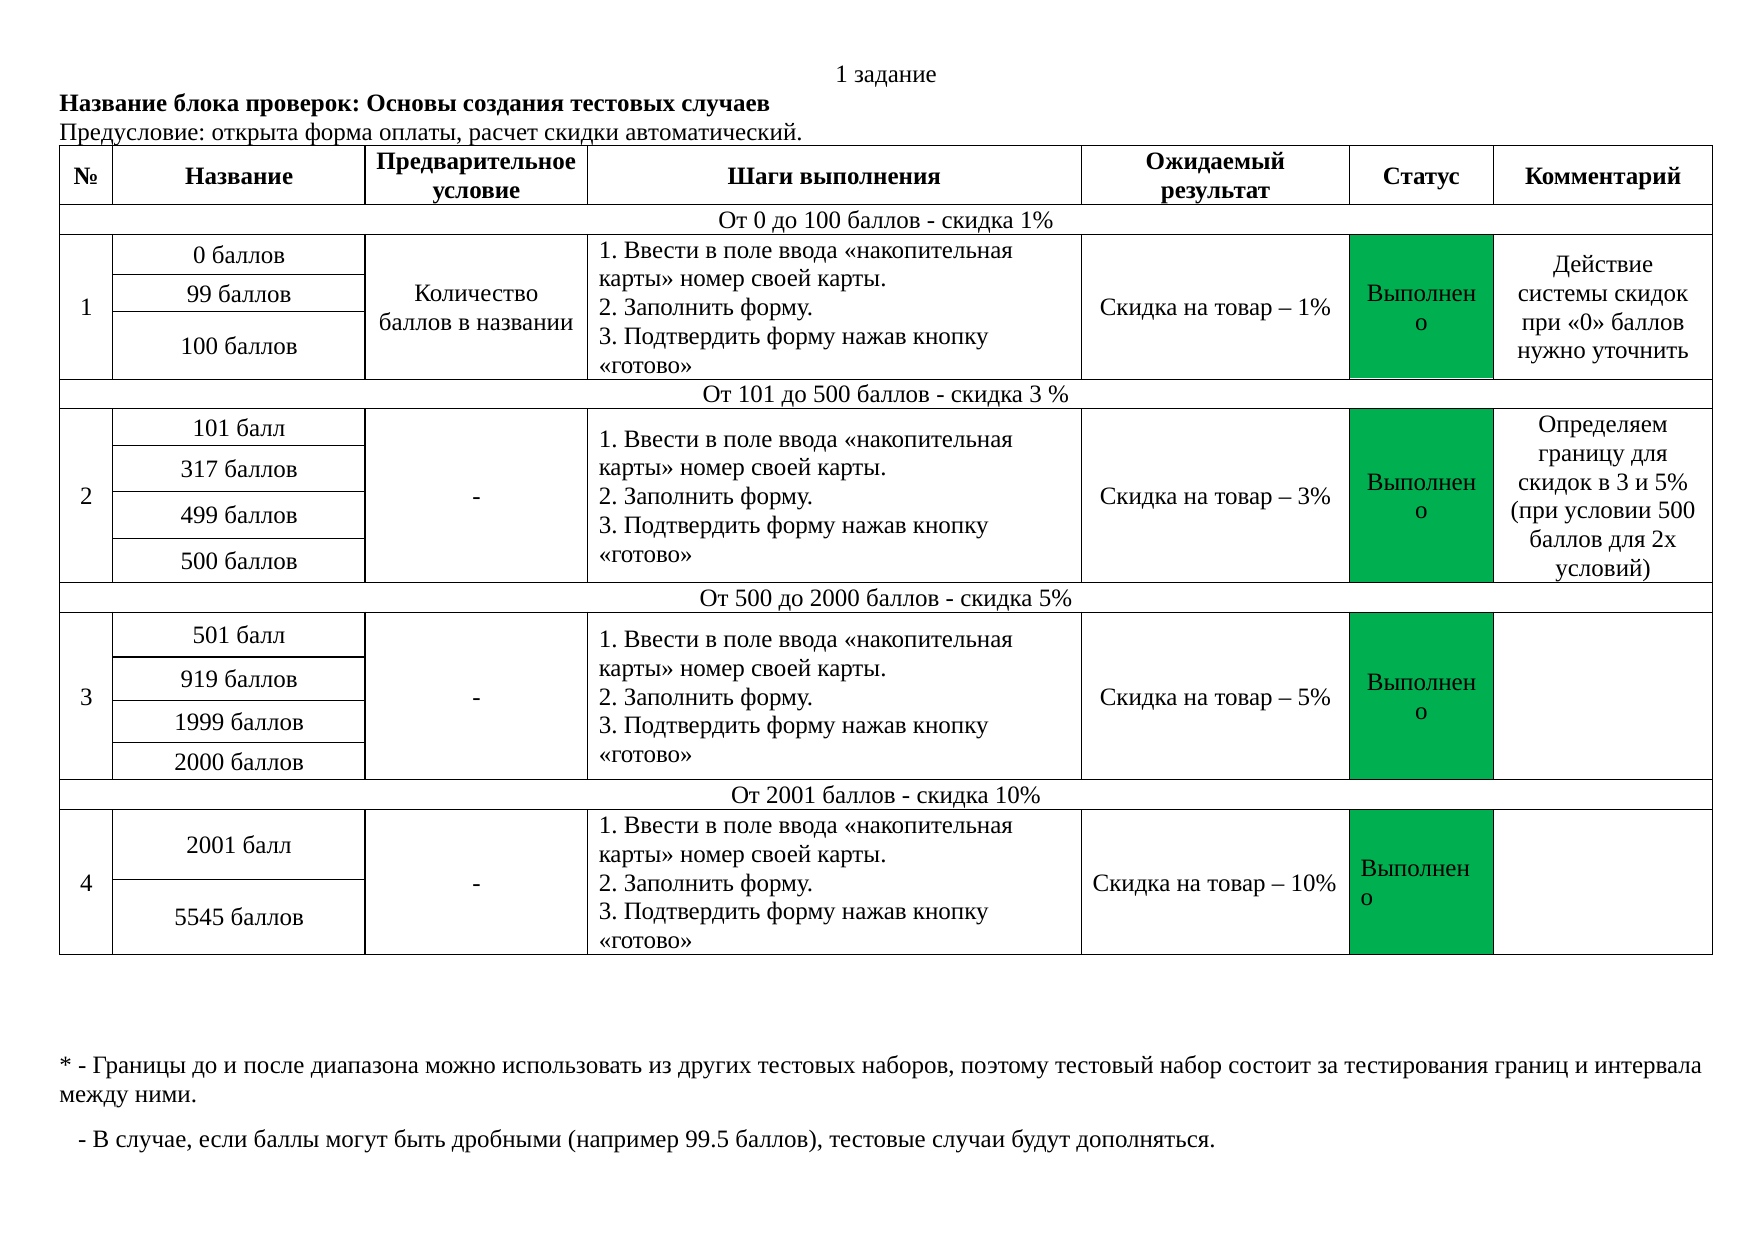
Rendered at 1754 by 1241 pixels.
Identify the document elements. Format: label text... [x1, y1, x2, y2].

table_cell Выполнено [1350, 613, 1493, 779]
text Название блока проверок: Основы создания тестовых случаев [59, 88, 1713, 117]
table_header Статус [1350, 146, 1493, 204]
table_cell От 0 до 100 баллов - скидка 1% [60, 205, 1712, 234]
table_header Предварительное условие [366, 146, 587, 204]
table_cell 1. Ввести в поле ввода «накопительная карты» номер своей карты. 2. Заполнить форму. 3. Подтвердить форму нажав кнопку «готово» [588, 810, 1081, 954]
table_cell 919 баллов [113, 658, 364, 700]
table_cell Скидка на товар – 3% [1082, 409, 1349, 582]
table_cell От 500 до 2000 баллов - скидка 5% [60, 583, 1712, 612]
table_cell 3 [60, 613, 112, 779]
table_cell Выполнено [1350, 810, 1493, 954]
table_cell Количество баллов в названии [366, 235, 587, 378]
table_cell Выполнено [1350, 235, 1493, 378]
table_header № [60, 146, 112, 204]
table_cell 1. Ввести в поле ввода «накопительная карты» номер своей карты. 2. Заполнить форму. 3. Подтвердить форму нажав кнопку «готово» [588, 409, 1081, 582]
table_cell 500 баллов [113, 539, 364, 582]
table_cell 1. Ввести в поле ввода «накопительная карты» номер своей карты. 2. Заполнить форму. 3. Подтвердить форму нажав кнопку «готово» [588, 613, 1081, 779]
table_cell Выполнено [1350, 409, 1493, 582]
table_header Шаги выполнения [588, 146, 1081, 204]
table_cell 499 баллов [113, 492, 364, 537]
table_cell [1494, 613, 1712, 779]
text 1 задание [59, 59, 1713, 88]
table_cell 5545 баллов [113, 880, 364, 954]
table_cell 317 баллов [113, 446, 364, 491]
table_header Название [113, 146, 364, 204]
table_cell От 2001 баллов - скидка 10% [60, 780, 1712, 809]
table_cell 4 [60, 810, 112, 954]
table_cell 101 балл [113, 409, 364, 445]
table_cell От 101 до 500 баллов - скидка 3 % [60, 380, 1712, 408]
table_cell - [366, 810, 587, 954]
table_cell 501 балл [113, 613, 364, 656]
table_cell [1494, 810, 1712, 954]
table_cell 1999 баллов [113, 701, 364, 742]
table_cell 2000 баллов [113, 743, 364, 779]
table_header Комментарий [1494, 146, 1712, 204]
table_cell Скидка на товар – 1% [1082, 235, 1349, 378]
table_cell 1 [60, 235, 112, 378]
table_cell 99 баллов [113, 275, 364, 311]
table_cell Скидка на товар – 10% [1082, 810, 1349, 954]
table_header Ожидаемый результат [1082, 146, 1349, 204]
table_cell Скидка на товар – 5% [1082, 613, 1349, 779]
table_cell Действие системы скидок при «0» баллов нужно уточнить [1494, 235, 1712, 378]
table_cell - [366, 613, 587, 779]
table_cell 1. Ввести в поле ввода «накопительная карты» номер своей карты. 2. Заполнить форму. 3. Подтвердить форму нажав кнопку «готово» [588, 235, 1081, 378]
table_cell Определяем границу для скидок в 3 и 5% (при условии 500 баллов для 2х условий) [1494, 409, 1712, 582]
table_cell 100 баллов [113, 312, 364, 378]
text * - Границы до и после диапазона можно использовать из других тестовых наборов, поэтому тестовый набор состоит за тестирования границ и интервала между ними. [59, 1050, 1713, 1108]
table_cell 0 баллов [113, 235, 364, 274]
text - В случае, если баллы могут быть дробными (например 99.5 баллов), тестовые случаи будут дополняться. [59, 1124, 1713, 1153]
text Предусловие: открыта форма оплаты, расчет скидки автоматический. [59, 117, 1713, 145]
table_cell 2 [60, 409, 112, 582]
table_cell - [366, 409, 587, 582]
table_cell 2001 балл [113, 810, 364, 879]
